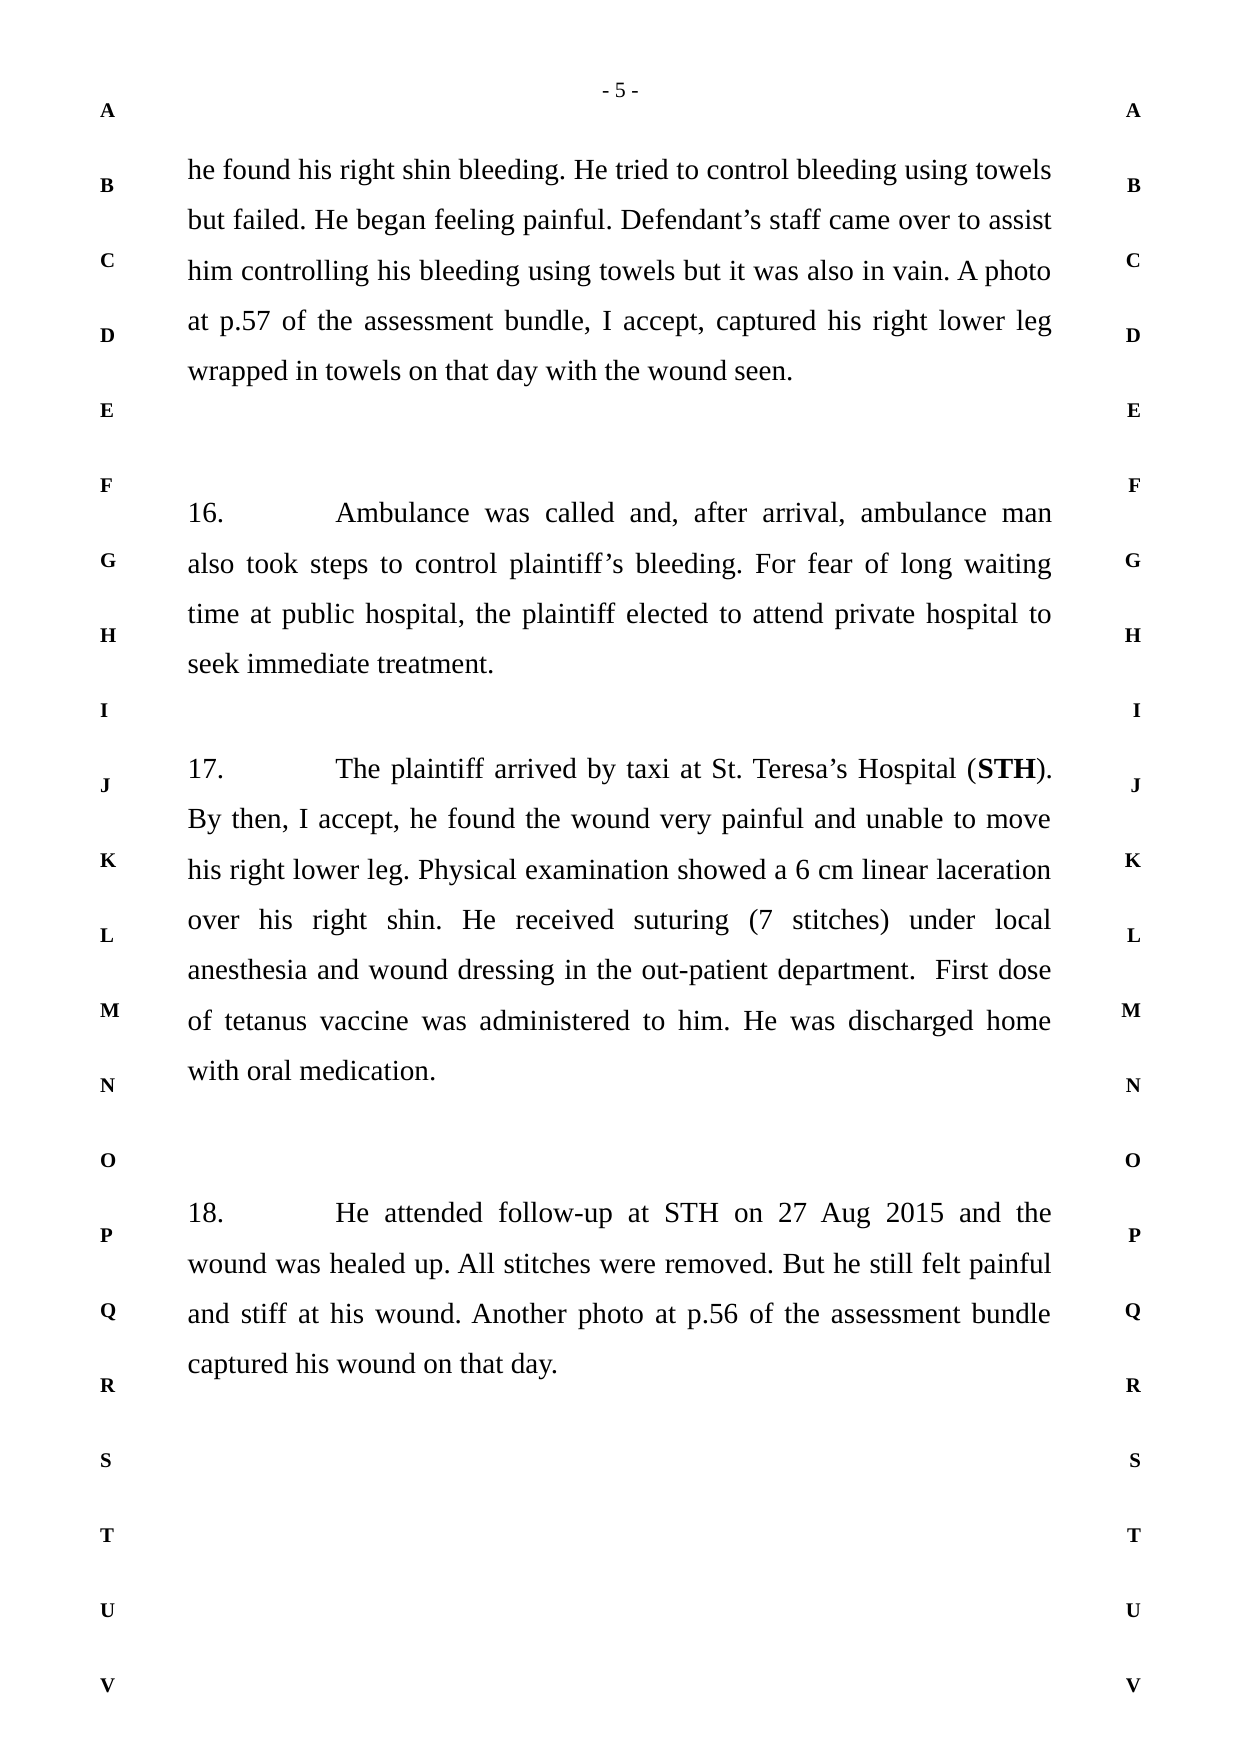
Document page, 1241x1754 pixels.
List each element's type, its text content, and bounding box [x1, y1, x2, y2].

list The plaintiff arrived by taxi at St. Teresa’s Hospital (STH). By then, I accept, he found the wound very painful and unable to move his right lower leg. Physical examination showed a 6 cm linear laceration over his right shin. He received suturing (7 stitches) under local anesthesia and wound dressing in the out-patient department. First dose of tetanus vaccine was administered to him. He was discharged home with oral medication. [187, 751, 1053, 1087]
list Ambulance was called and, after arrival, ambulance man also took steps to control plaintiff’s bleeding. For fear of long waiting time at public hospital, the plaintiff elected to attend private hospital to seek immediate treatment. [187, 496, 1053, 680]
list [187, 152, 1053, 387]
list He attended follow-up at STH on 27 Aug 2015 and the wound was healed up. All stitches were removed. But he still felt painful and stiff at his wound. Another photo at p.56 of the assessment bundle captured his wound on that day. [187, 1195, 1053, 1380]
